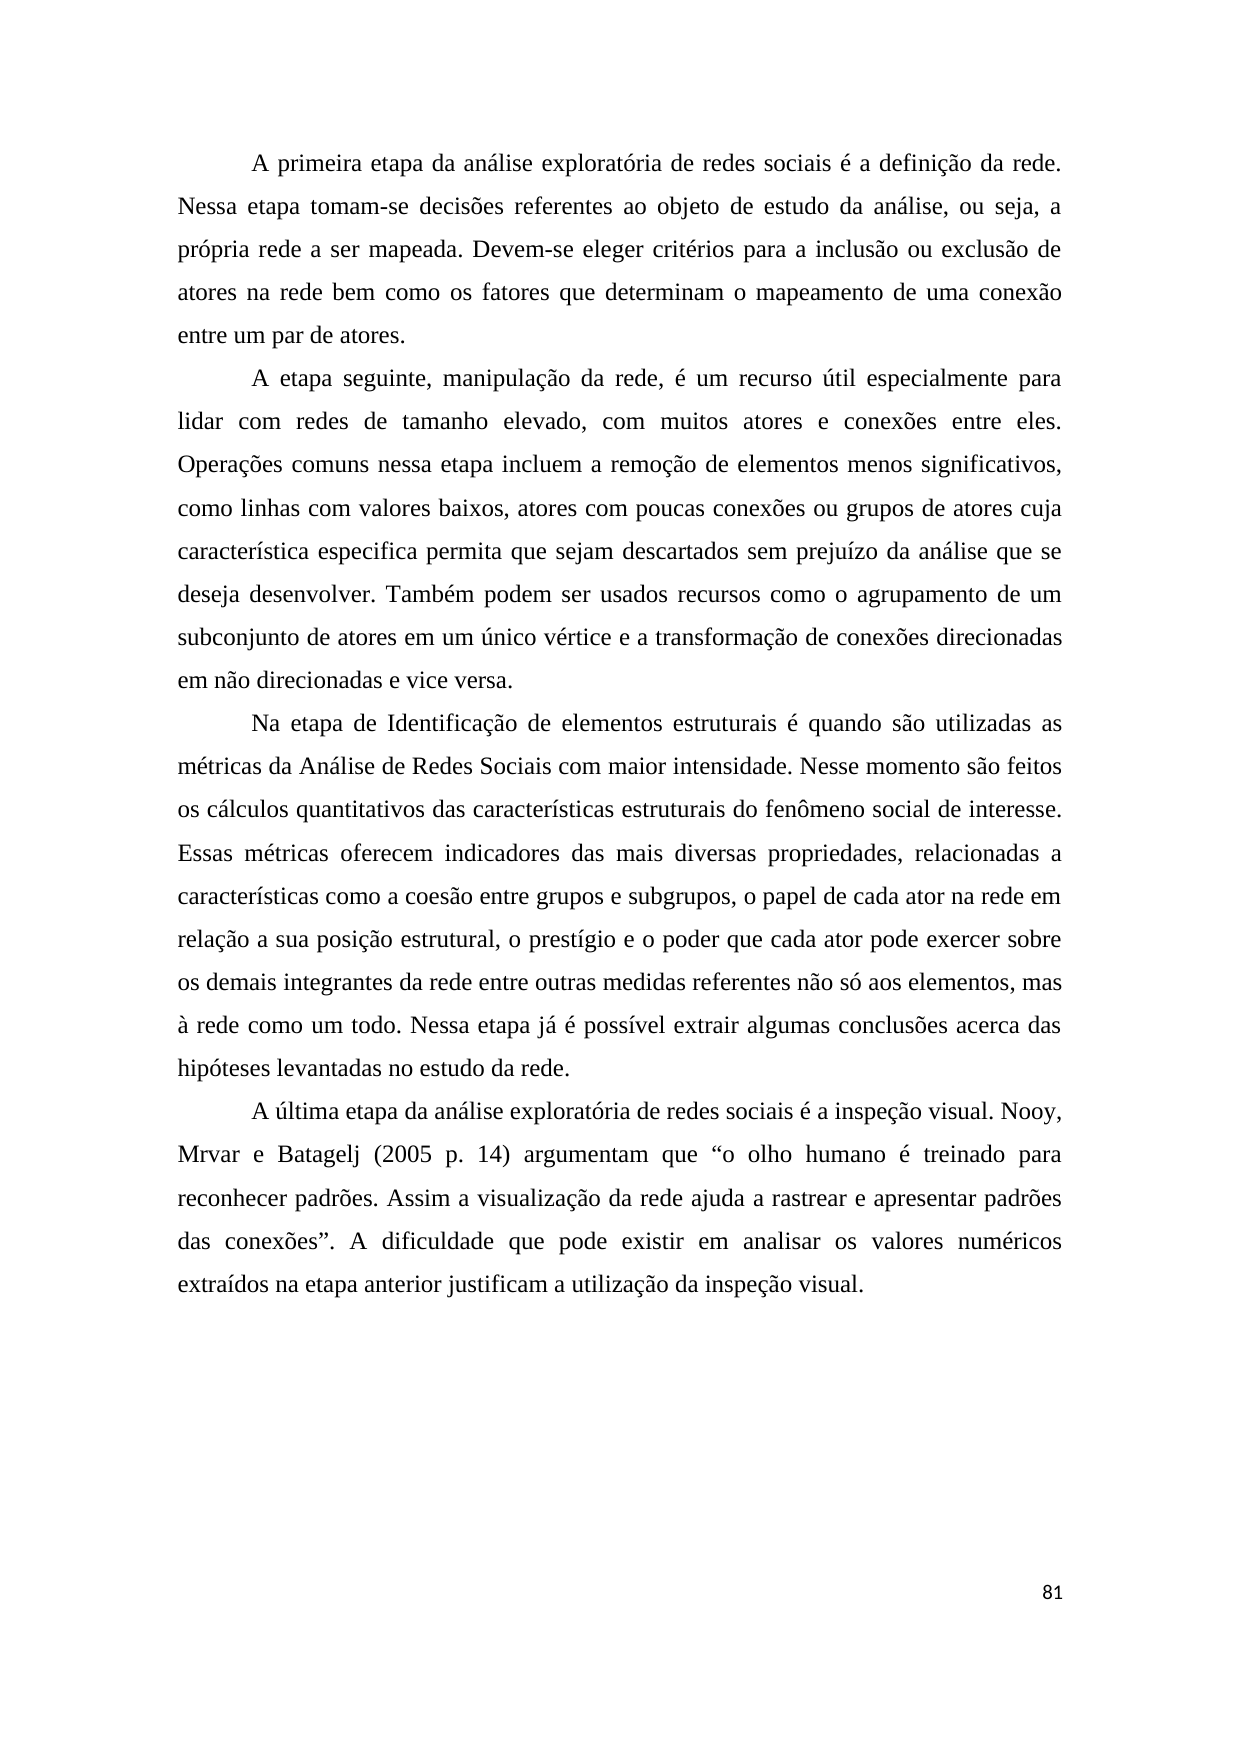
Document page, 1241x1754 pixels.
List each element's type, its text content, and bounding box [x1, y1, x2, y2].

text A etapa seguinte, manipulação da rede, é um recurso útil especialmente para lidar com redes de tamanho elevado, com muitos atores e conexões entre eles. Operações comuns nessa etapa incluem a remoção de elementos menos significativos, como linhas com valores baixos, atores com poucas conexões ou grupos de atores cuja característica especifica permita que sejam descartados sem prejuízo da análise que se deseja desenvolver. Também podem ser usados recursos como o agrupamento de um subconjunto de atores em um único vértice e a transformação de conexões direcionadas em não direcionadas e vice versa. [177, 363, 1063, 694]
text A primeira etapa da análise exploratória de redes sociais é a definição da rede. Nessa etapa tomam-se decisões referentes ao objeto de estudo da análise, ou seja, a própria rede a ser mapeada. Devem-se eleger critérios para a inclusão ou exclusão de atores na rede bem como os fatores que determinam o mapeamento de uma conexão entre um par de atores. [177, 148, 1063, 349]
text Na etapa de Identificação de elementos estruturais é quando são utilizadas as métricas da Análise de Redes Sociais com maior intensidade. Nesse momento são feitos os cálculos quantitativos das características estruturais do fenômeno social de interesse. Essas métricas oferecem indicadores das mais diversas propriedades, relacionadas a características como a coesão entre grupos e subgrupos, o papel de cada ator na rede em relação a sua posição estrutural, o prestígio e o poder que cada ator pode exercer sobre os demais integrantes da rede entre outras medidas referentes não só aos elementos, mas à rede como um todo. Nessa etapa já é possível extrair algumas conclusões acerca das hipóteses levantadas no estudo da rede. [177, 708, 1063, 1082]
text A última etapa da análise exploratória de redes sociais é a inspeção visual. Nooy, Mrvar e Batagelj (2005 p. 14) argumentam que “o olho humano é treinado para reconhecer padrões. Assim a visualização da rede ajuda a rastrear e apresentar padrões das conexões”. A dificuldade que pode existir em analisar os valores numéricos extraídos na etapa anterior justificam a utilização da inspeção visual. [177, 1096, 1063, 1298]
